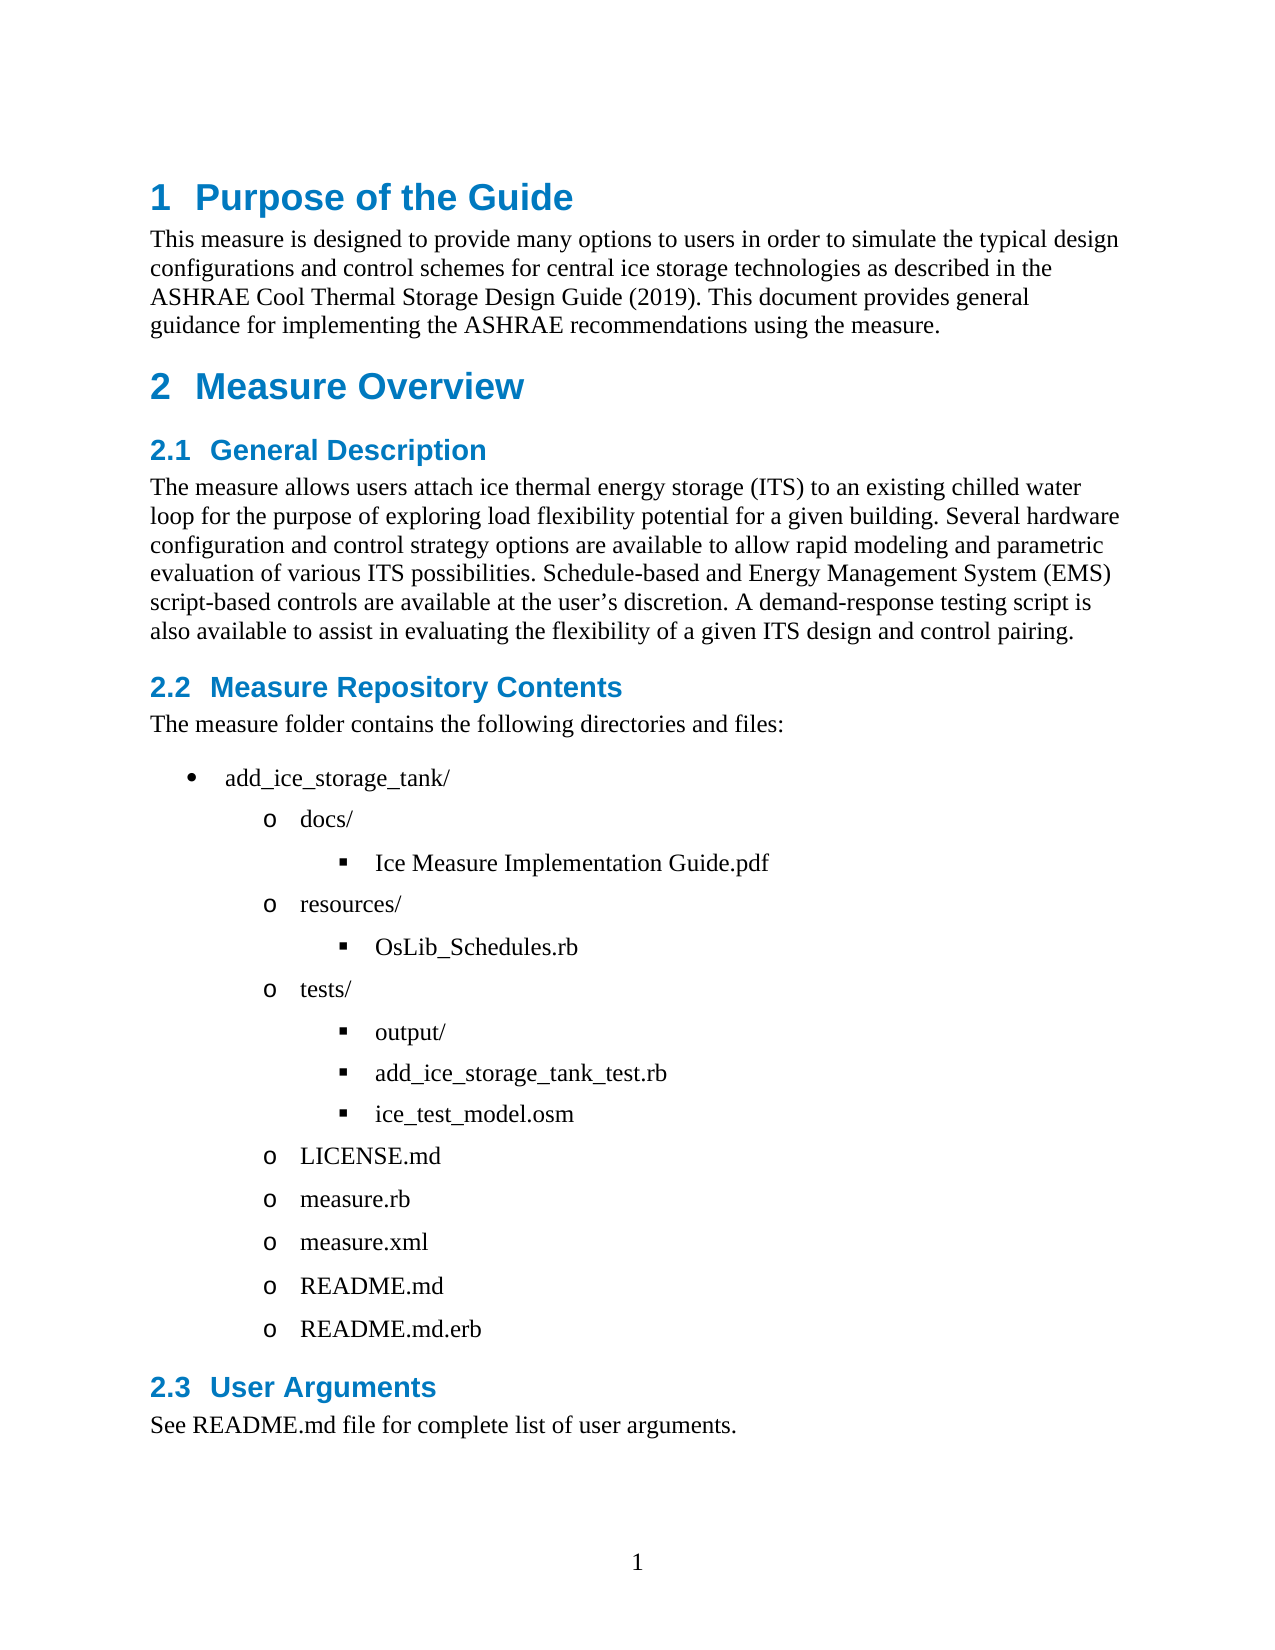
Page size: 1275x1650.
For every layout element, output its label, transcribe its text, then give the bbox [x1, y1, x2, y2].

list README.md.erb [262, 1314, 1125, 1345]
text See README.md file for complete list of user arguments. [150, 1410, 1125, 1438]
list docs/ [262, 804, 1125, 835]
text The measure folder contains the following directories and files: [150, 709, 1125, 738]
text Measure Repository Contents [150, 670, 1125, 703]
list output/ [337, 1017, 1125, 1046]
text The measure allows users attach ice thermal energy storage (ITS) to an existing chilled water loop for the purpose of exploring load flexibility potential for a given building. Several hardware configuration and control strategy options are available to allow rapid modeling and parametric evaluation of various ITS possibilities. Schedule-based and Energy Management System (EMS) script-based controls are available at the user’s discretion. A demand-response testing script is also available to assist in evaluating the flexibility of a given ITS design and control pairing. [150, 472, 1125, 645]
list README.md [262, 1271, 1125, 1302]
list OsLib_Schedules.rb [337, 932, 1125, 961]
list add_ice_storage_tank_test.rb [337, 1058, 1125, 1087]
text add_ice_storage_tank/ [187, 763, 1125, 792]
list tests/ [262, 974, 1125, 1004]
text User Arguments [150, 1370, 1125, 1403]
text General Description [150, 432, 1125, 466]
text Purpose of the Guide [150, 175, 1125, 218]
list ice_test_model.osm [337, 1099, 1125, 1128]
list resources/ [262, 889, 1125, 920]
text This measure is designed to provide many options to users in order to simulate the typical design configurations and control schemes for central ice storage technologies as described in the ASHRAE Cool Thermal Storage Design Guide (2019). This document provides general guidance for implementing the ASHRAE recommendations using the measure. [150, 224, 1125, 339]
list measure.rb [262, 1184, 1125, 1215]
list LICENSE.md [262, 1141, 1125, 1172]
list Ice Measure Implementation Guide.pdf [337, 848, 1125, 877]
list measure.xml [262, 1227, 1125, 1258]
text Measure Overview [150, 364, 1125, 407]
